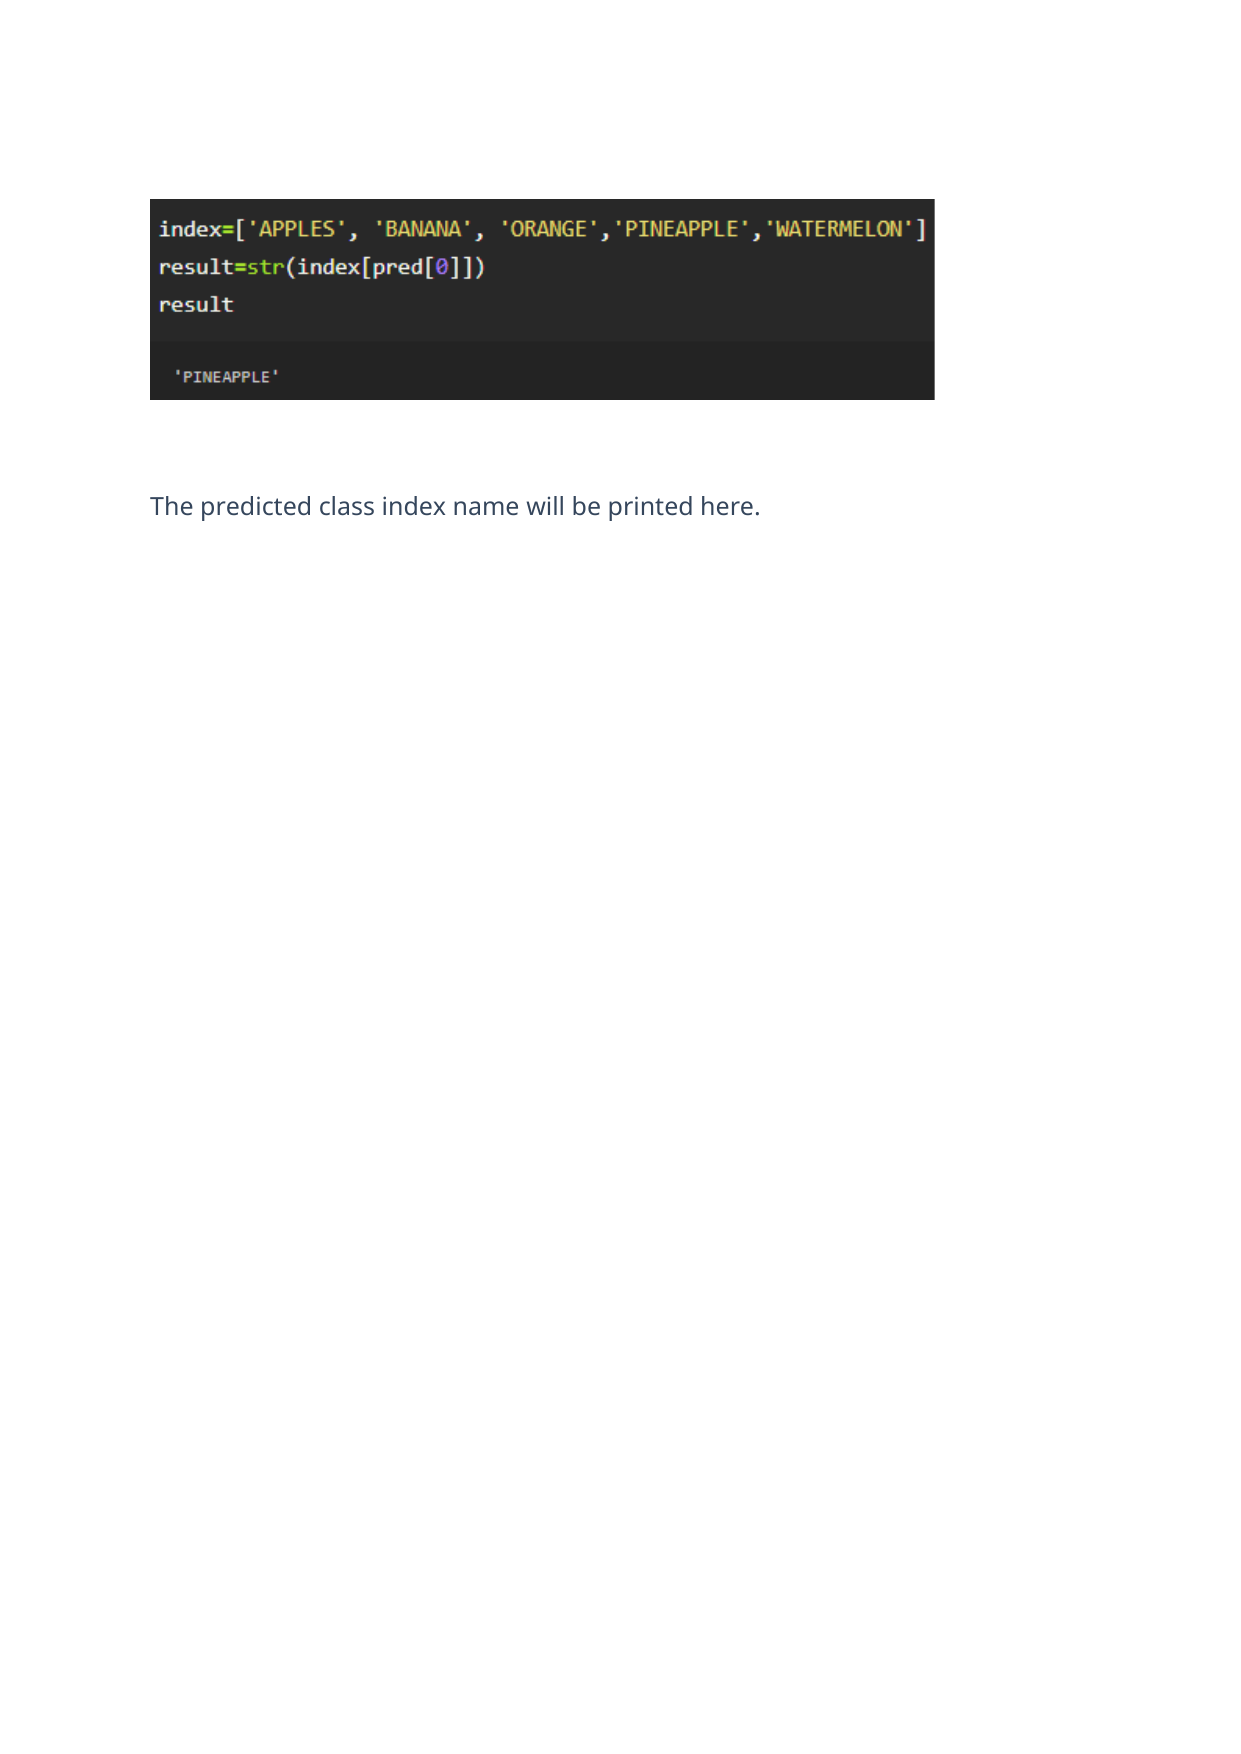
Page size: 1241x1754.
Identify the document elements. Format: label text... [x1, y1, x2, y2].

text The predicted class index name will be printed here. [150, 488, 1103, 522]
picture [150, 199, 935, 400]
